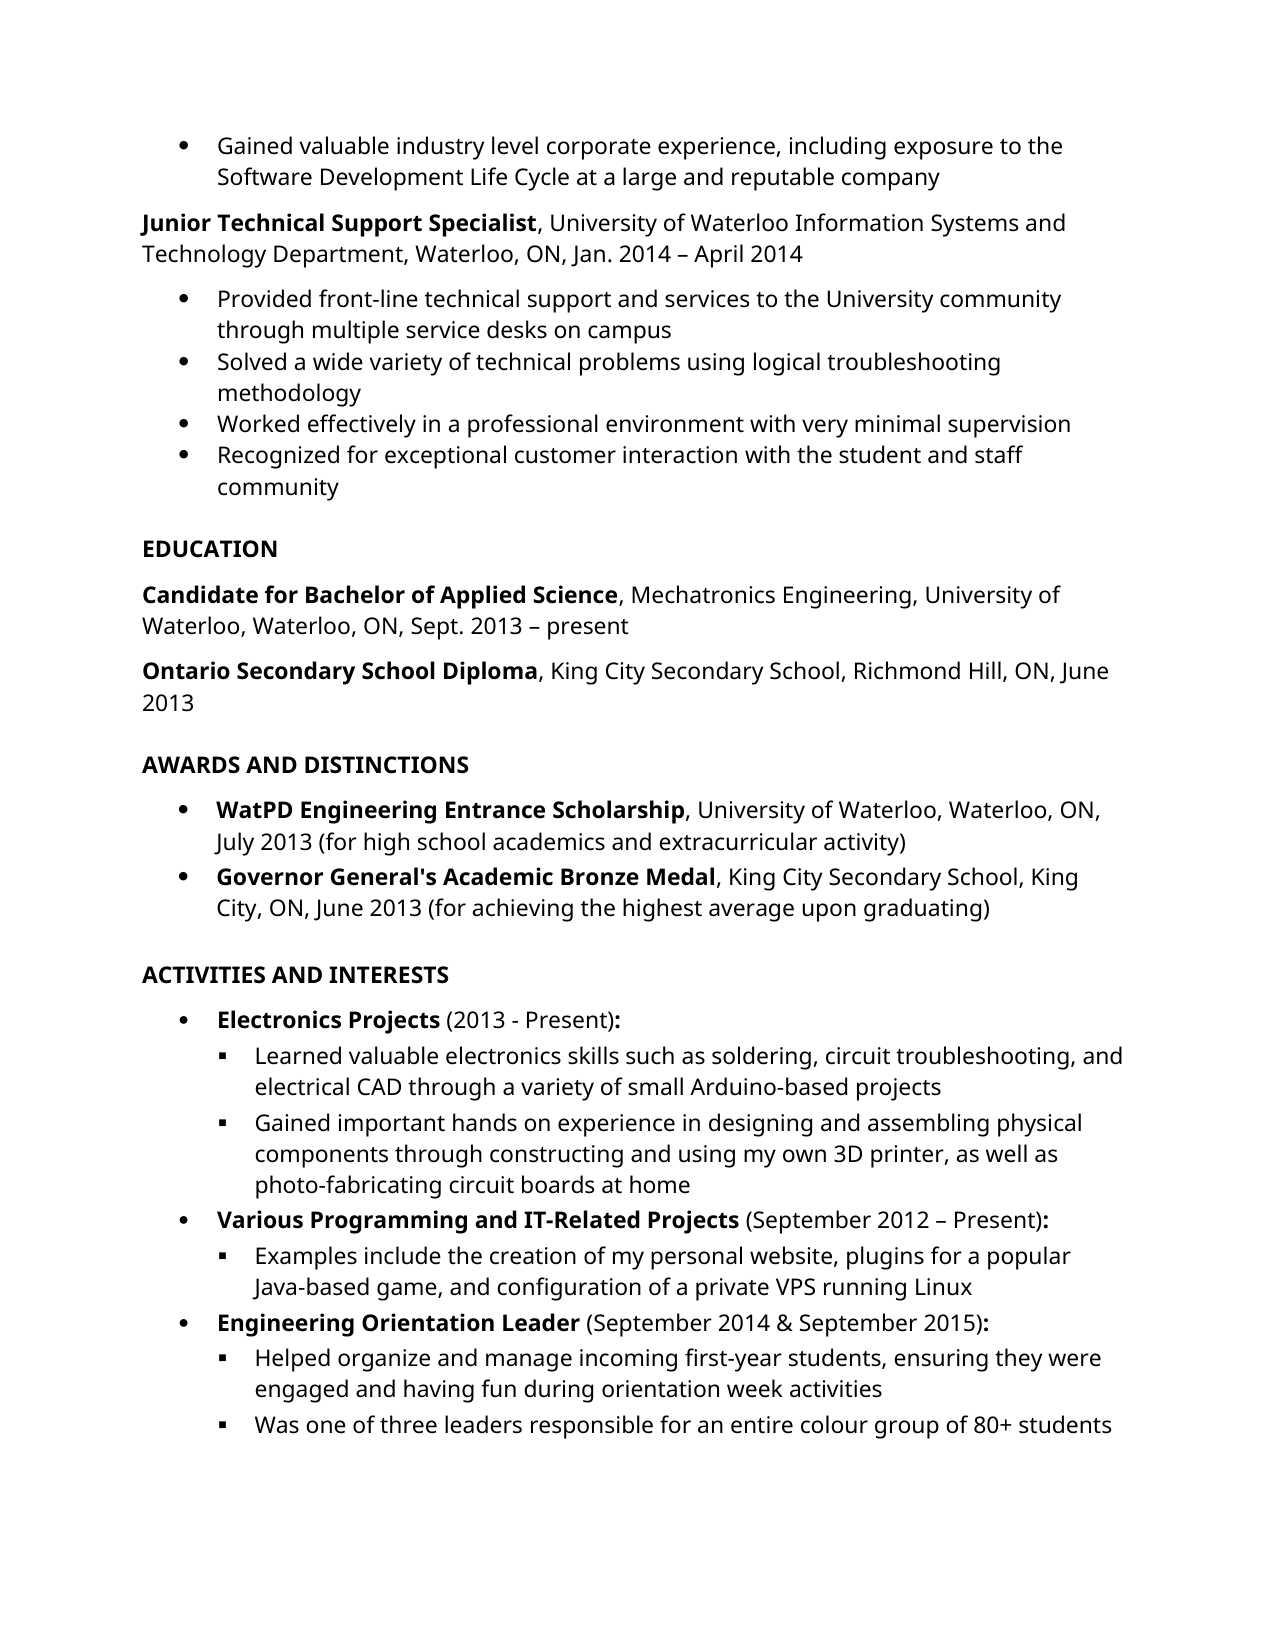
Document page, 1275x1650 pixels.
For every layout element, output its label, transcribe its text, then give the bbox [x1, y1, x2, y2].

title AWARDS AND DISTINCTIONS [142, 749, 1125, 780]
list Governor General's Academic Bronze Medal, King City Secondary School, King City, ON, June 2013 (for achieving the highest average upon graduating) [179, 861, 1125, 924]
list Was one of three leaders responsible for an entire colour group of 80+ students [217, 1409, 1125, 1440]
title Gained valuable industry level corporate experience, including exposure to the Software Development Life Cycle at a large and reputable company [179, 130, 1125, 192]
title Provided front-line technical support and services to the University community through multiple service desks on campus [179, 283, 1125, 346]
title Junior Technical Support Specialist, University of Waterloo Information Systems and Technology Department, Waterloo, ON, Jan. 2014 – April 2014 [142, 207, 1125, 269]
list Various Programming and IT-Related Projects (September 2012 – Present): [179, 1204, 1125, 1236]
list Examples include the creation of my personal website, plugins for a popular Java-based game, and configuration of a private VPS running Linux [217, 1240, 1125, 1302]
list Learned valuable electronics skills such as soldering, circuit troubleshooting, and electrical CAD through a variety of small Arduino-based projects [217, 1040, 1125, 1102]
list Gained important hands on experience in designing and assembling physical components through constructing and using my own 3D printer, as well as photo-fabricating circuit boards at home [217, 1107, 1125, 1200]
list Helped organize and manage incoming first-year students, ensuring they were engaged and having fun during orientation week activities [217, 1342, 1125, 1404]
title Solved a wide variety of technical problems using logical troubleshooting methodology [179, 346, 1125, 408]
list WatPD Engineering Entrance Scholarship, University of Waterloo, Waterloo, ON, July 2013 (for high school academics and extracurricular activity) [179, 794, 1125, 857]
title ACTIVITIES AND INTERESTS [142, 959, 1125, 990]
title Worked effectively in a professional environment with very minimal supervision [179, 408, 1125, 439]
title EDUCATION [142, 533, 1125, 564]
list Engineering Orientation Leader (September 2014 & September 2015): [179, 1307, 1125, 1338]
title Candidate for Bachelor of Applied Science, Mechatronics Engineering, University of Waterloo, Waterloo, ON, Sept. 2013 – present [142, 579, 1125, 641]
list Electronics Projects (2013 - Present): [179, 1004, 1125, 1036]
title Recognized for exceptional customer interaction with the student and staff community [179, 439, 1125, 502]
title Ontario Secondary School Diploma, King City Secondary School, Richmond Hill, ON, June 2013 [142, 655, 1125, 718]
